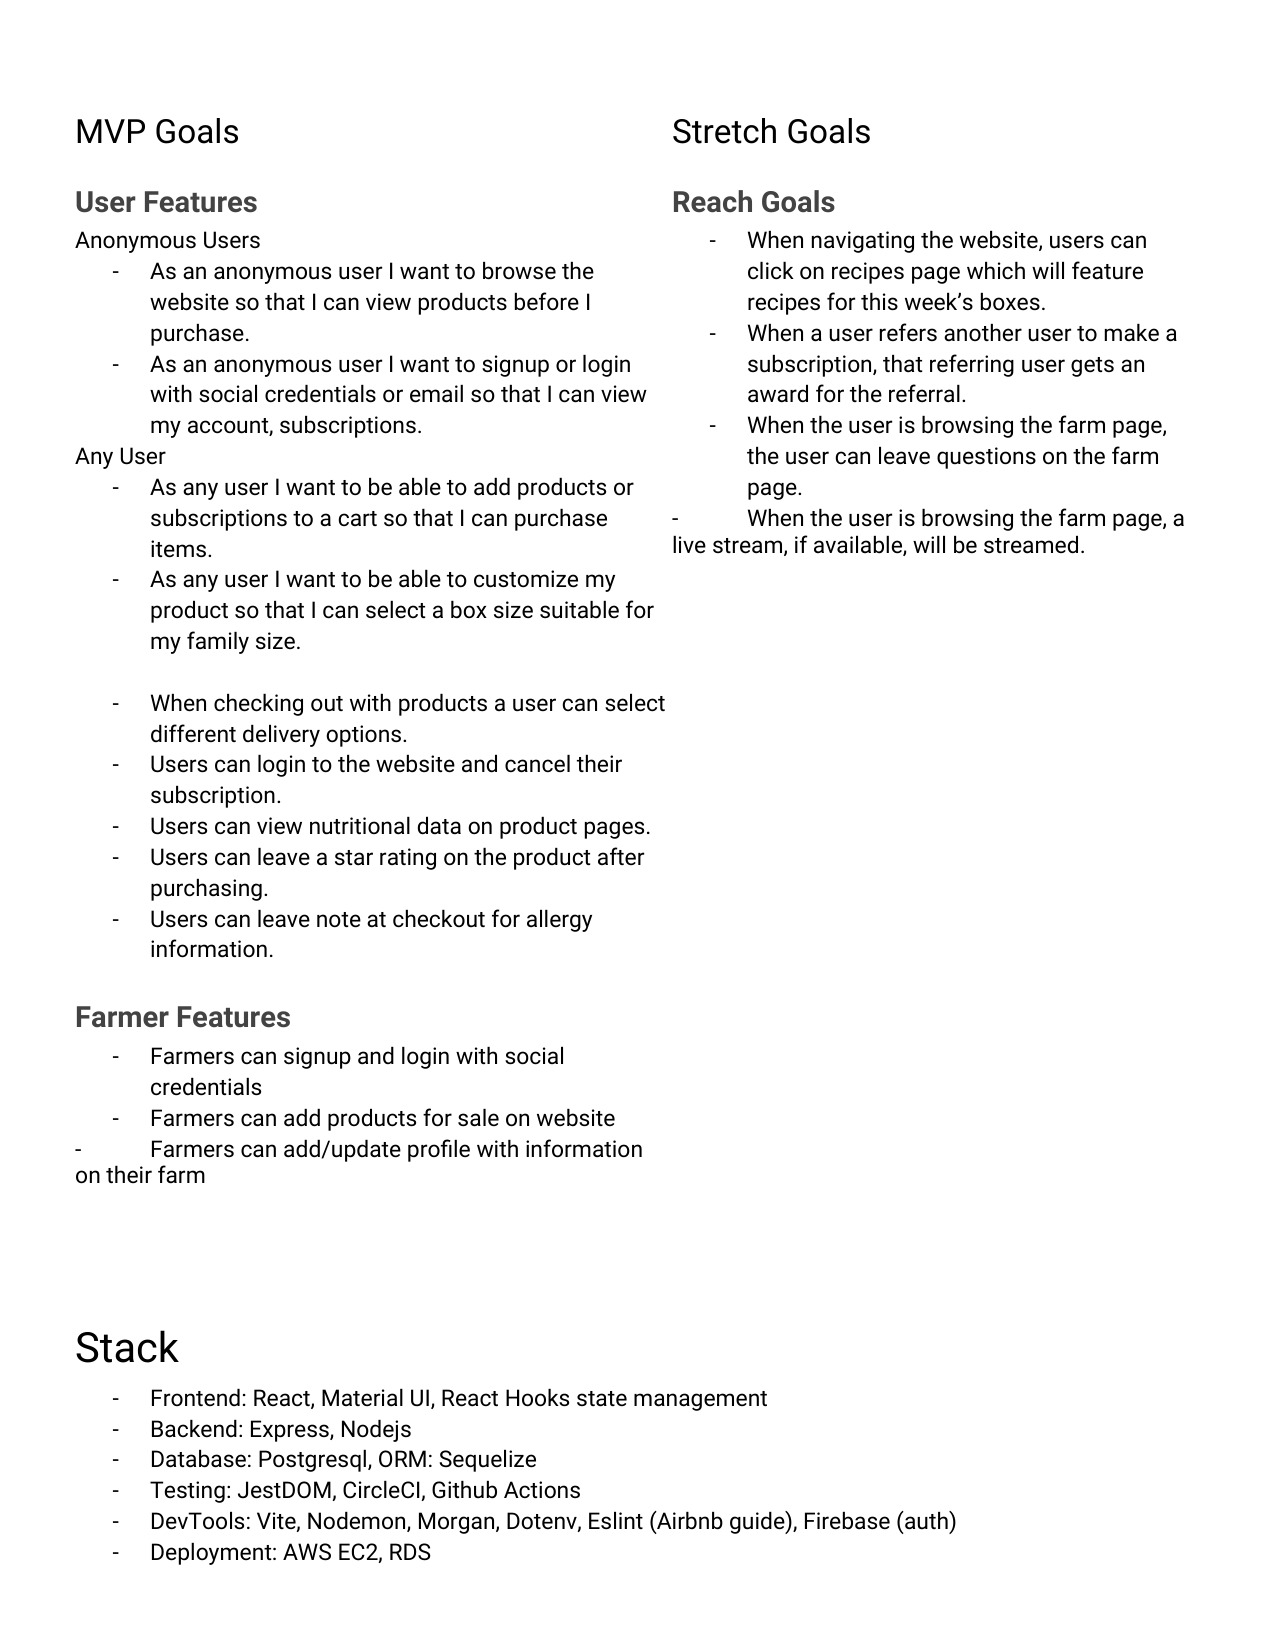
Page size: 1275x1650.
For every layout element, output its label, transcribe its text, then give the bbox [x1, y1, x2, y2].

table_header MVP Goals User Features Anonymous Users As an anonymous user I want to browse the website so that I can view products before I purchase. As an anonymous user I want to signup or login with social credentials or email so that I can view my account, subscriptions. Any User As any user I want to be able to add products or subscriptions to a cart so that I can purchase items. As any user I want to be able to customize my product so that I can select a box size suitable for my family size. When checking out with products a user can select different delivery options. Users can login to the website and cancel their subscription. Users can view nutritional data on product pages. Users can leave a star rating on the product after purchasing. Users can leave note at checkout for allergy information. Farmer Features Farmers can signup and login with social credentials Farmers can add products for sale on website Farmers can add/update profile with information on their farm [75, 75, 672, 1189]
list Database: Postgresql, ORM: Sequelize [112, 1447, 1200, 1473]
list Frontend: React, Material UI, React Hooks state management [112, 1385, 1200, 1412]
table_header Stretch Goals Reach Goals When navigating the website, users can click on recipes page which will feature recipes for this week’s boxes. When a user refers another user to make a subscription, that referring user gets an award for the referral. When the user is browsing the farm page, the user can leave questions on the farm page. When the user is browsing the farm page, a live stream, if available, will be streamed. [672, 75, 1200, 1189]
list Deployment: AWS EC2, RDS [112, 1539, 1200, 1566]
list Testing: JestDOM, CircleCI, Github Actions [112, 1477, 1200, 1504]
subtitle Stack [75, 1324, 1200, 1372]
list Backend: Express, Nodejs [112, 1416, 1200, 1443]
list DevTools: Vite, Nodemon, Morgan, Dotenv, Eslint (Airbnb guide), Firebase (auth) [112, 1508, 1200, 1535]
